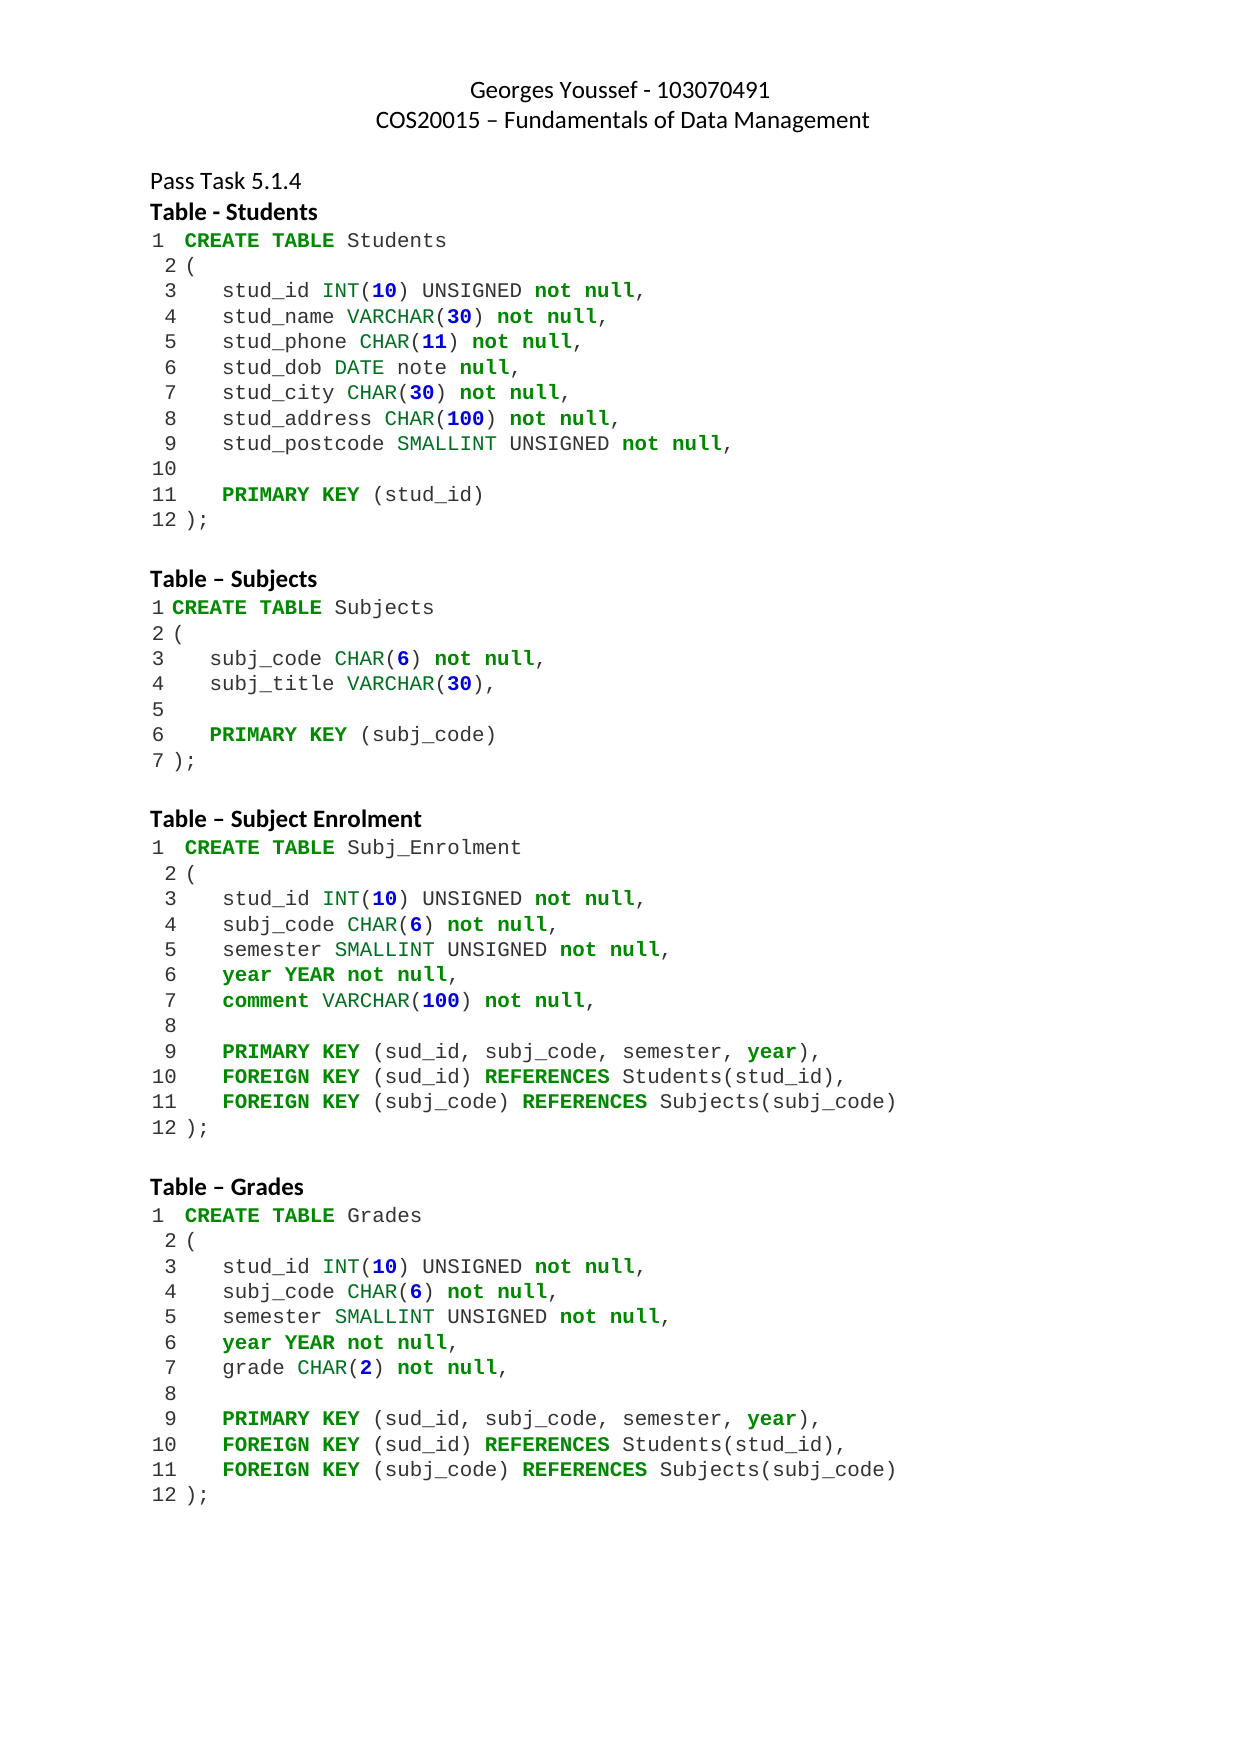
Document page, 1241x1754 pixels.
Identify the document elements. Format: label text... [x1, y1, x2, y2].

text Table - Students [150, 196, 1090, 226]
table_header 1 2 3 4 5 6 7 8 9 10 11 12 [150, 1201, 183, 1509]
table_header CREATE TABLE Grades ( stud_id INT(10) UNSIGNED not null, subj_code CHAR(6) not null, semester SMALLINT UNSIGNED not null, year YEAR not null, grade CHAR(2) not null, PRIMARY KEY (sud_id, subj_code, semester, year), FOREIGN KEY (sud_id) REFERENCES Students(stud_id), FOREIGN KEY (subj_code) REFERENCES Subjects(subj_code) ); [183, 1201, 903, 1509]
table_header 1 2 3 4 5 6 7 [150, 594, 170, 775]
text Table – Subjects [150, 563, 1090, 594]
table_header CREATE TABLE Students ( stud_id INT(10) UNSIGNED not null, stud_name VARCHAR(30) not null, stud_phone CHAR(11) not null, stud_dob DATE note null, stud_city CHAR(30) not null, stud_address CHAR(100) not null, stud_postcode SMALLINT UNSIGNED not null, PRIMARY KEY (stud_id) ); [183, 226, 741, 534]
table_header 1 2 3 4 5 6 7 8 9 10 11 12 [150, 834, 183, 1142]
text Table – Grades [150, 1171, 1090, 1201]
table_header CREATE TABLE Subjects ( subj_code CHAR(6) not null, subj_title VARCHAR(30), PRIMARY KEY (subj_code) ); [170, 594, 553, 775]
text Table – Subject Enrolment [150, 803, 1090, 834]
text Pass Task 5.1.4 [150, 165, 1090, 196]
table_header CREATE TABLE Subj_Enrolment ( stud_id INT(10) UNSIGNED not null, subj_code CHAR(6) not null, semester SMALLINT UNSIGNED not null, year YEAR not null, comment VARCHAR(100) not null, PRIMARY KEY (sud_id, subj_code, semester, year), FOREIGN KEY (sud_id) REFERENCES Students(stud_id), FOREIGN KEY (subj_code) REFERENCES Subjects(subj_code) ); [183, 834, 903, 1142]
table_header 1 2 3 4 5 6 7 8 9 10 11 12 [150, 226, 183, 534]
